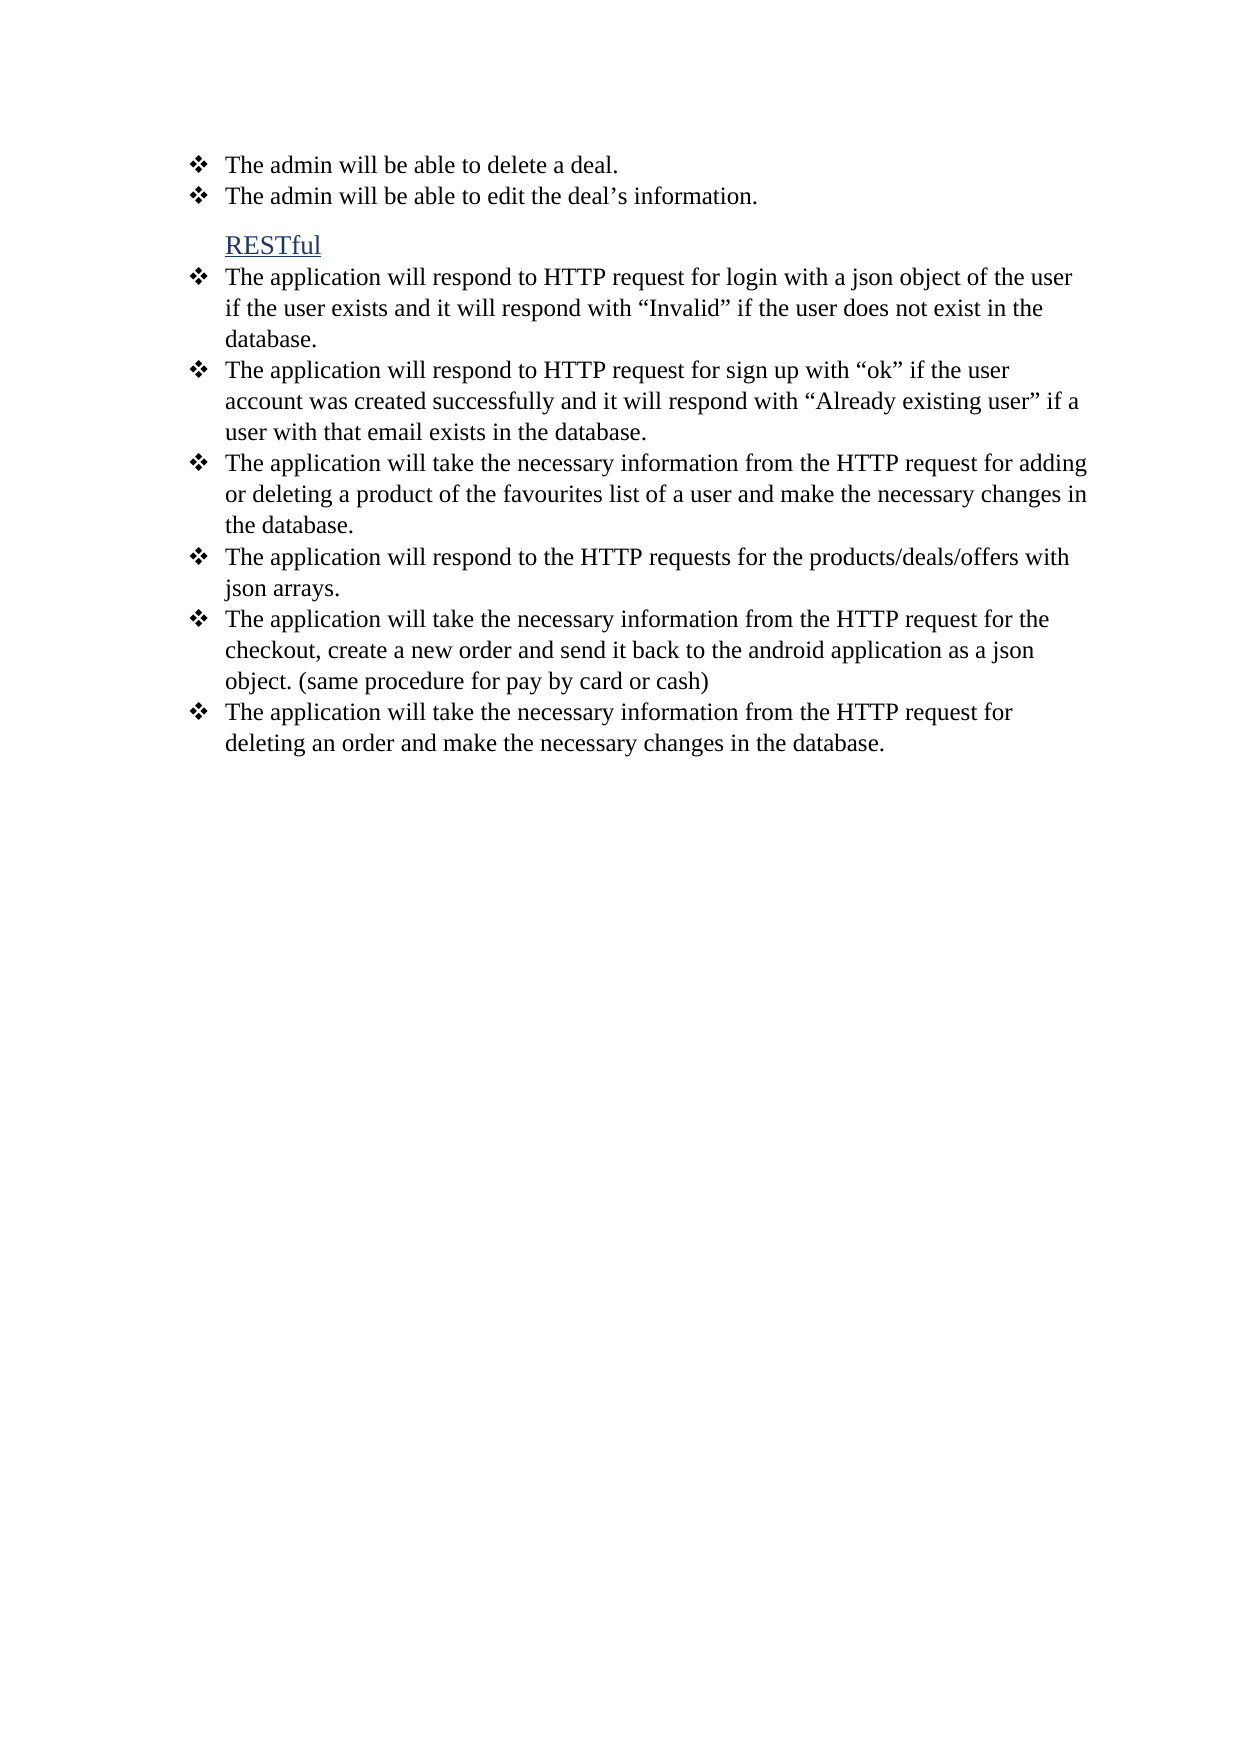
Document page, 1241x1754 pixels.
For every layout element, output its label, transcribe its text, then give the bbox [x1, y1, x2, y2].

list The admin will be able to edit the deal’s information. [187, 181, 1090, 210]
list The admin will be able to delete a deal. [187, 150, 1090, 179]
list The application will take the necessary information from the HTTP request for adding or deleting a product of the favourites list of a user and make the necessary changes in the database. [187, 448, 1090, 539]
subtitle RESTful [150, 229, 1090, 260]
list The application will take the necessary information from the HTTP request for deleting an order and make the necessary changes in the database. [187, 697, 1090, 757]
list The application will respond to HTTP request for login with a json object of the user if the user exists and it will respond with “Invalid” if the user does not exist in the database. [187, 262, 1090, 353]
list The application will respond to the HTTP requests for the products/deals/offers with json arrays. [187, 542, 1090, 601]
list The application will respond to HTTP request for sign up with “ok” if the user account was created successfully and it will respond with “Already existing user” if a user with that email exists in the database. [187, 355, 1090, 446]
list The application will take the necessary information from the HTTP request for the checkout, create a new order and send it back to the android application as a json object. (same procedure for pay by card or cash) [187, 604, 1090, 694]
